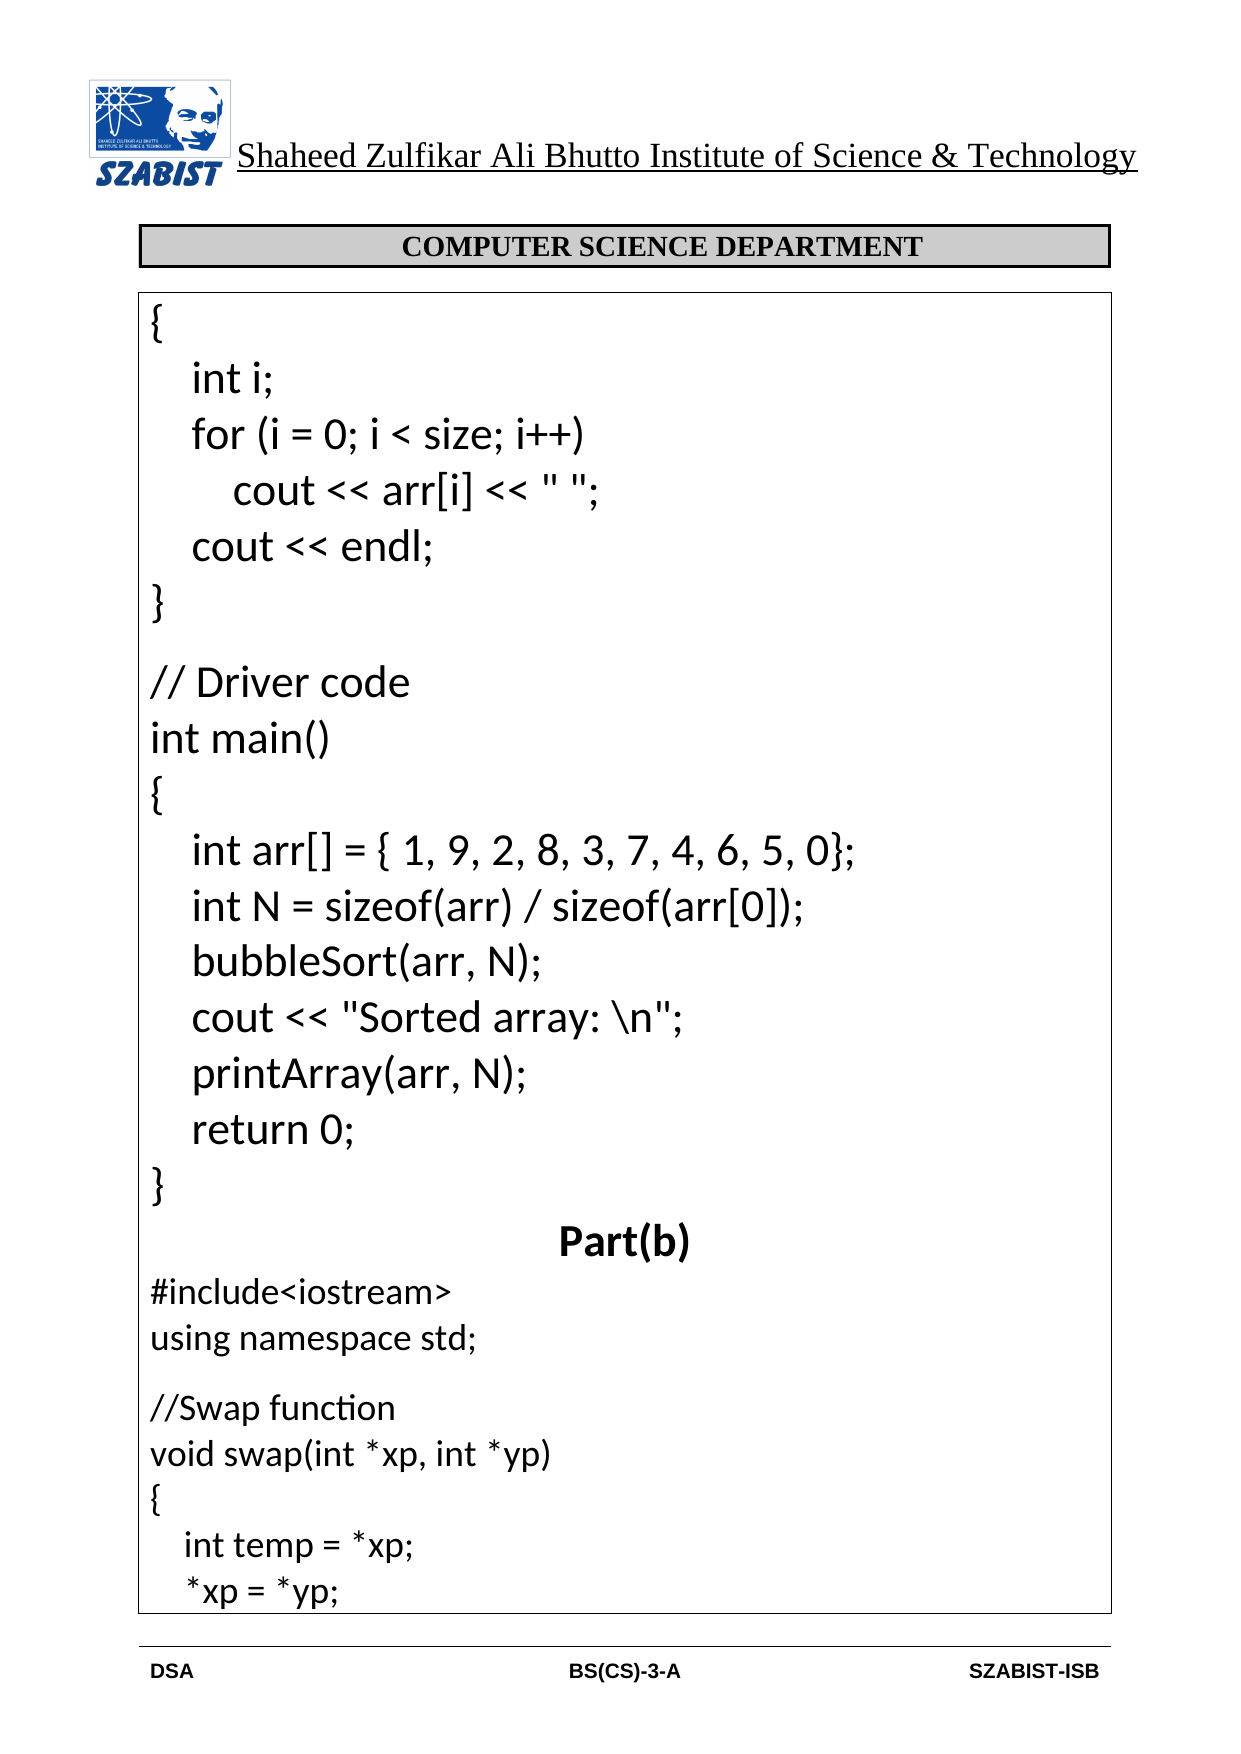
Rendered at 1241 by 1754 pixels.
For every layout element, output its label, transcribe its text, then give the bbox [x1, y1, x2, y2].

picture [87, 78, 232, 188]
